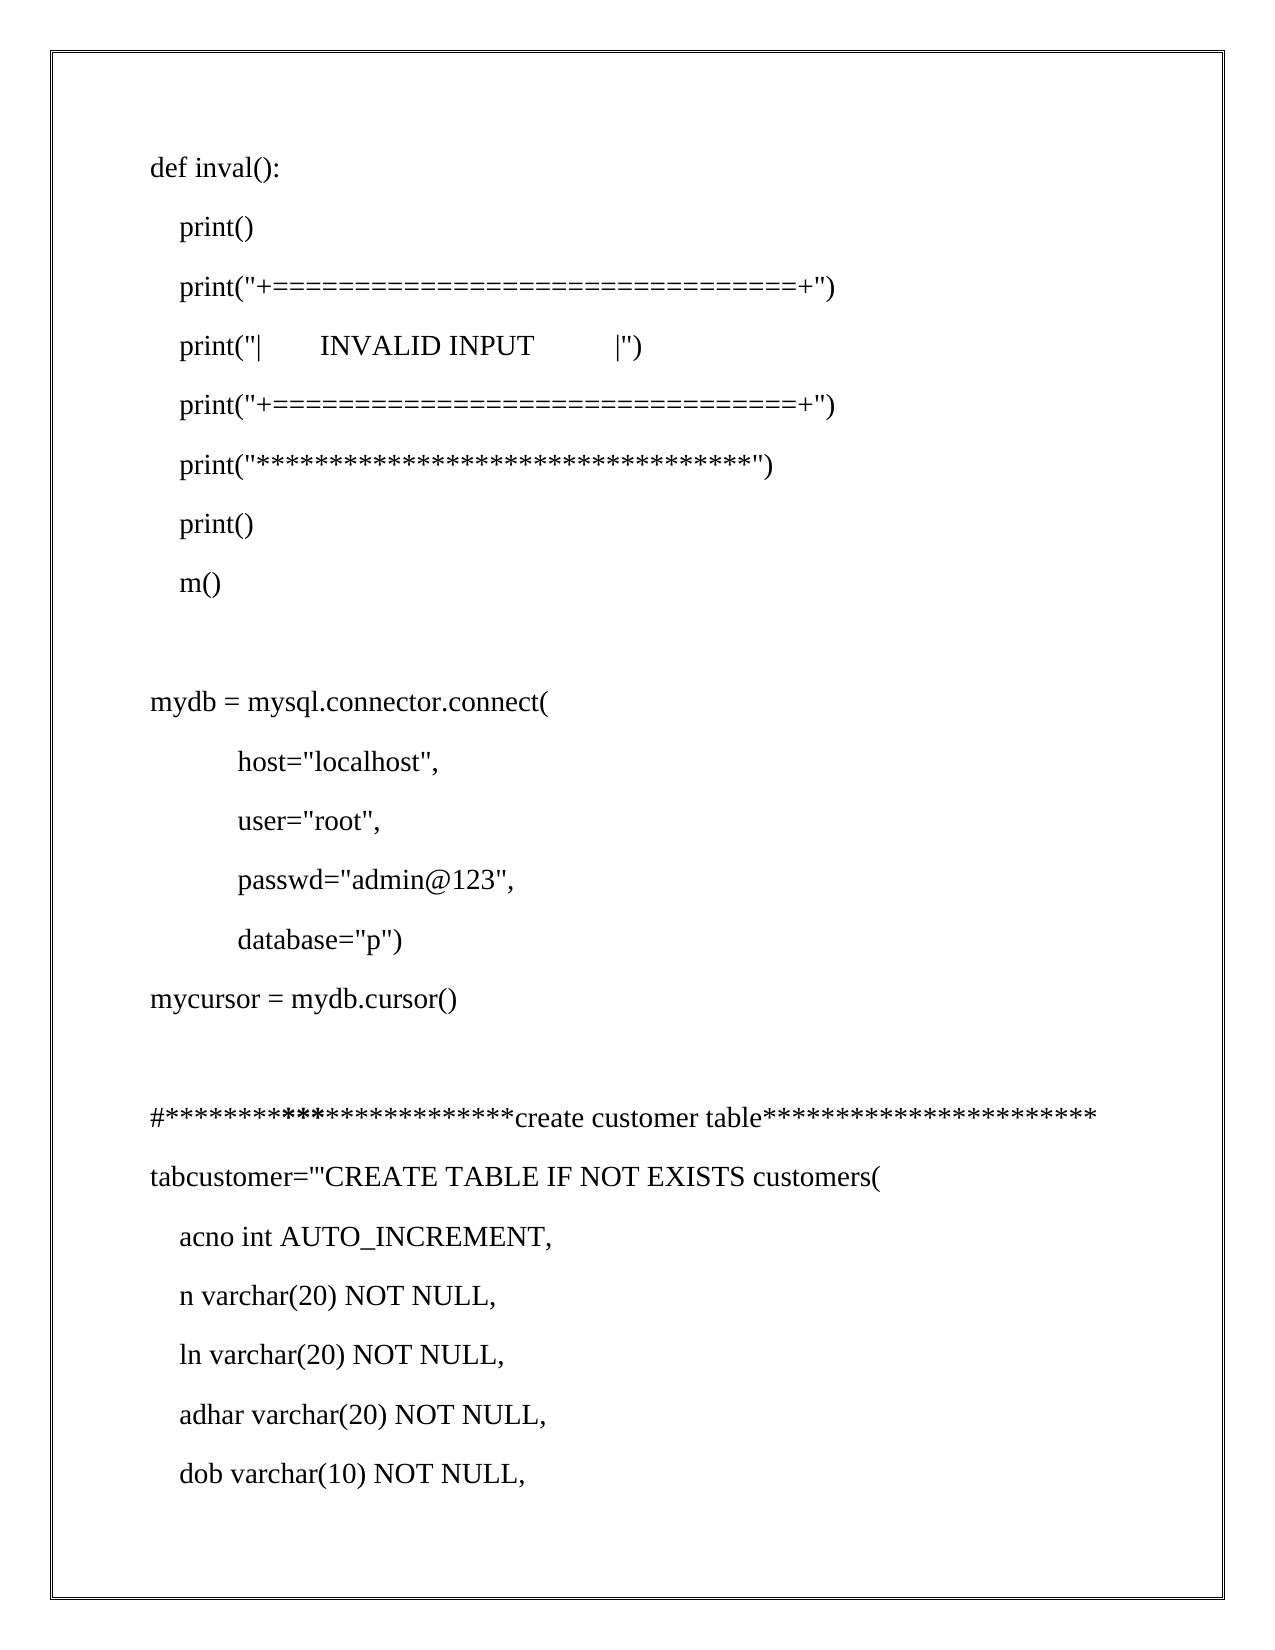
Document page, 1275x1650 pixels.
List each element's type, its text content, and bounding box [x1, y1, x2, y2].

text print() [150, 209, 1125, 243]
text m() [150, 566, 1125, 599]
text def inval(): [150, 150, 1125, 183]
text user="root", [150, 803, 1125, 837]
text acno int AUTO_INCREMENT, [150, 1219, 1125, 1252]
text #************************create customer table*********************** [150, 1100, 1125, 1133]
text ln varchar(20) NOT NULL, [150, 1337, 1125, 1371]
text database="p") [150, 922, 1125, 955]
text print("**********************************") [150, 447, 1125, 480]
text dob varchar(10) NOT NULL, [150, 1456, 1125, 1490]
text print() [150, 506, 1125, 540]
text mycursor = mydb.cursor() [150, 981, 1125, 1015]
text passwd="admin@123", [150, 862, 1125, 896]
text adhar varchar(20) NOT NULL, [150, 1397, 1125, 1430]
text n varchar(20) NOT NULL, [150, 1278, 1125, 1312]
text mydb = mysql.connector.connect( [150, 684, 1125, 718]
text print("| INVALID INPUT |") [150, 328, 1125, 362]
text print("+================================+") [150, 387, 1125, 421]
text tabcustomer='''CREATE TABLE IF NOT EXISTS customers( [150, 1159, 1125, 1193]
text print("+================================+") [150, 269, 1125, 302]
text host="localhost", [150, 744, 1125, 777]
